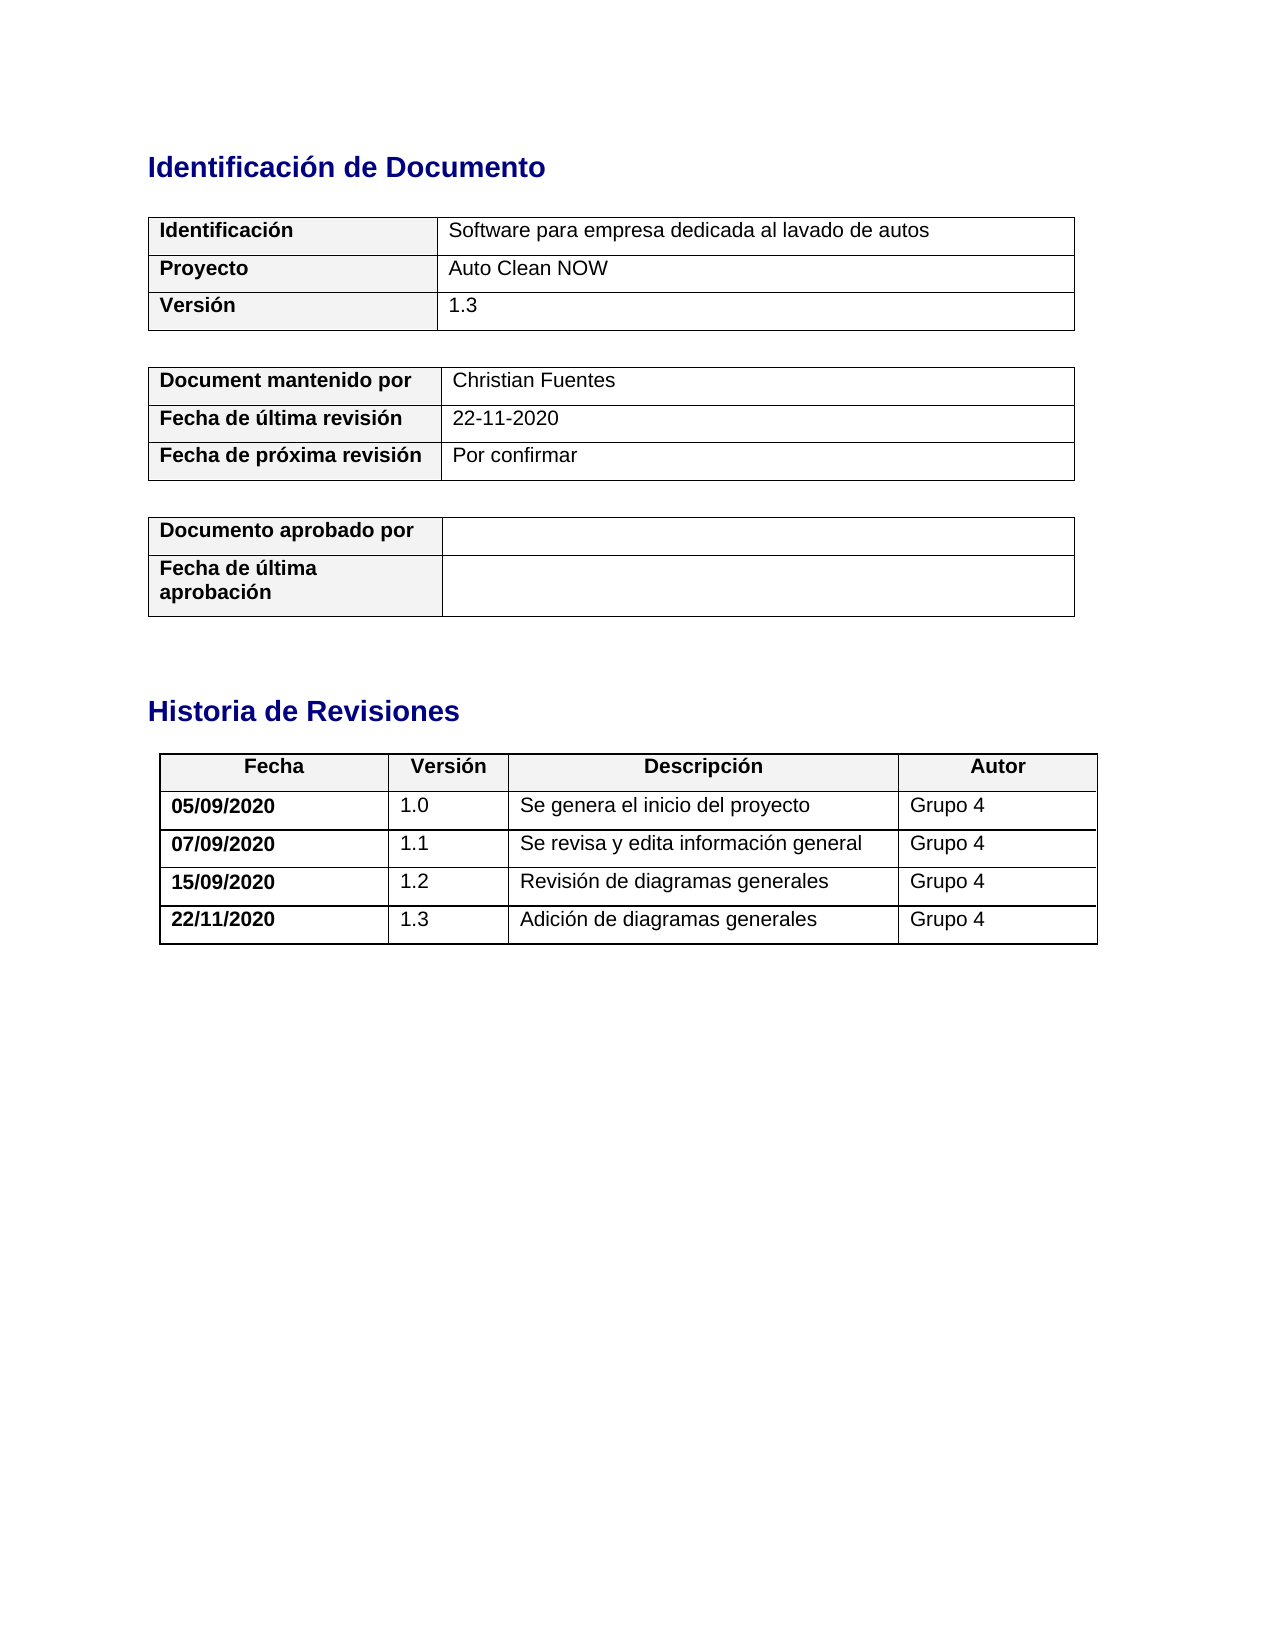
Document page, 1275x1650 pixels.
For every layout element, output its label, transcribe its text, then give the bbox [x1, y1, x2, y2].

table_header Autor [899, 755, 1097, 791]
table_cell Adición de diagramas generales [509, 907, 898, 943]
table_cell 1.2 [389, 868, 508, 905]
text Historia de Revisiones [148, 694, 1125, 728]
table_cell Proyecto [149, 256, 437, 292]
table_cell [443, 556, 1074, 616]
table_header Identificación [149, 218, 437, 254]
table_cell Fecha de última aprobación [149, 556, 442, 616]
table_cell Por confirmar [442, 443, 1074, 479]
table_cell Grupo 4 [899, 905, 1097, 943]
table_cell Grupo 4 [899, 867, 1097, 905]
table_header Fecha [161, 755, 388, 791]
table_cell Grupo 4 [899, 791, 1097, 829]
table_cell Grupo 4 [899, 829, 1097, 867]
table_header Documento aprobado por [149, 518, 442, 554]
table_cell 05/09/2020 [161, 792, 388, 829]
table_header Document mantenido por [149, 368, 441, 404]
text Identificación de Documento [148, 150, 1125, 183]
table_header Software para empresa dedicada al lavado de autos [438, 218, 1074, 254]
table_cell 1.3 [389, 907, 508, 943]
table_cell 07/09/2020 [161, 831, 388, 867]
table_cell 1.3 [438, 293, 1074, 329]
table_cell Fecha de última revisión [149, 406, 441, 442]
table_cell Auto Clean NOW [438, 256, 1074, 292]
table_cell Fecha de próxima revisión [149, 443, 441, 479]
table_cell Versión [149, 293, 437, 329]
table_cell 22/11/2020 [161, 907, 388, 943]
table_cell 15/09/2020 [161, 868, 388, 905]
table_cell Revisión de diagramas generales [509, 868, 898, 905]
table_cell 1.1 [389, 831, 508, 867]
table_cell Se revisa y edita información general [509, 831, 898, 867]
table_cell 1.0 [389, 792, 508, 829]
table_header Descripción [509, 755, 898, 791]
table_cell Se genera el inicio del proyecto [509, 792, 898, 829]
table_cell 22-11-2020 [442, 406, 1074, 442]
table_header Versión [389, 755, 508, 791]
table_header Christian Fuentes [442, 368, 1074, 404]
table_header [443, 518, 1074, 554]
